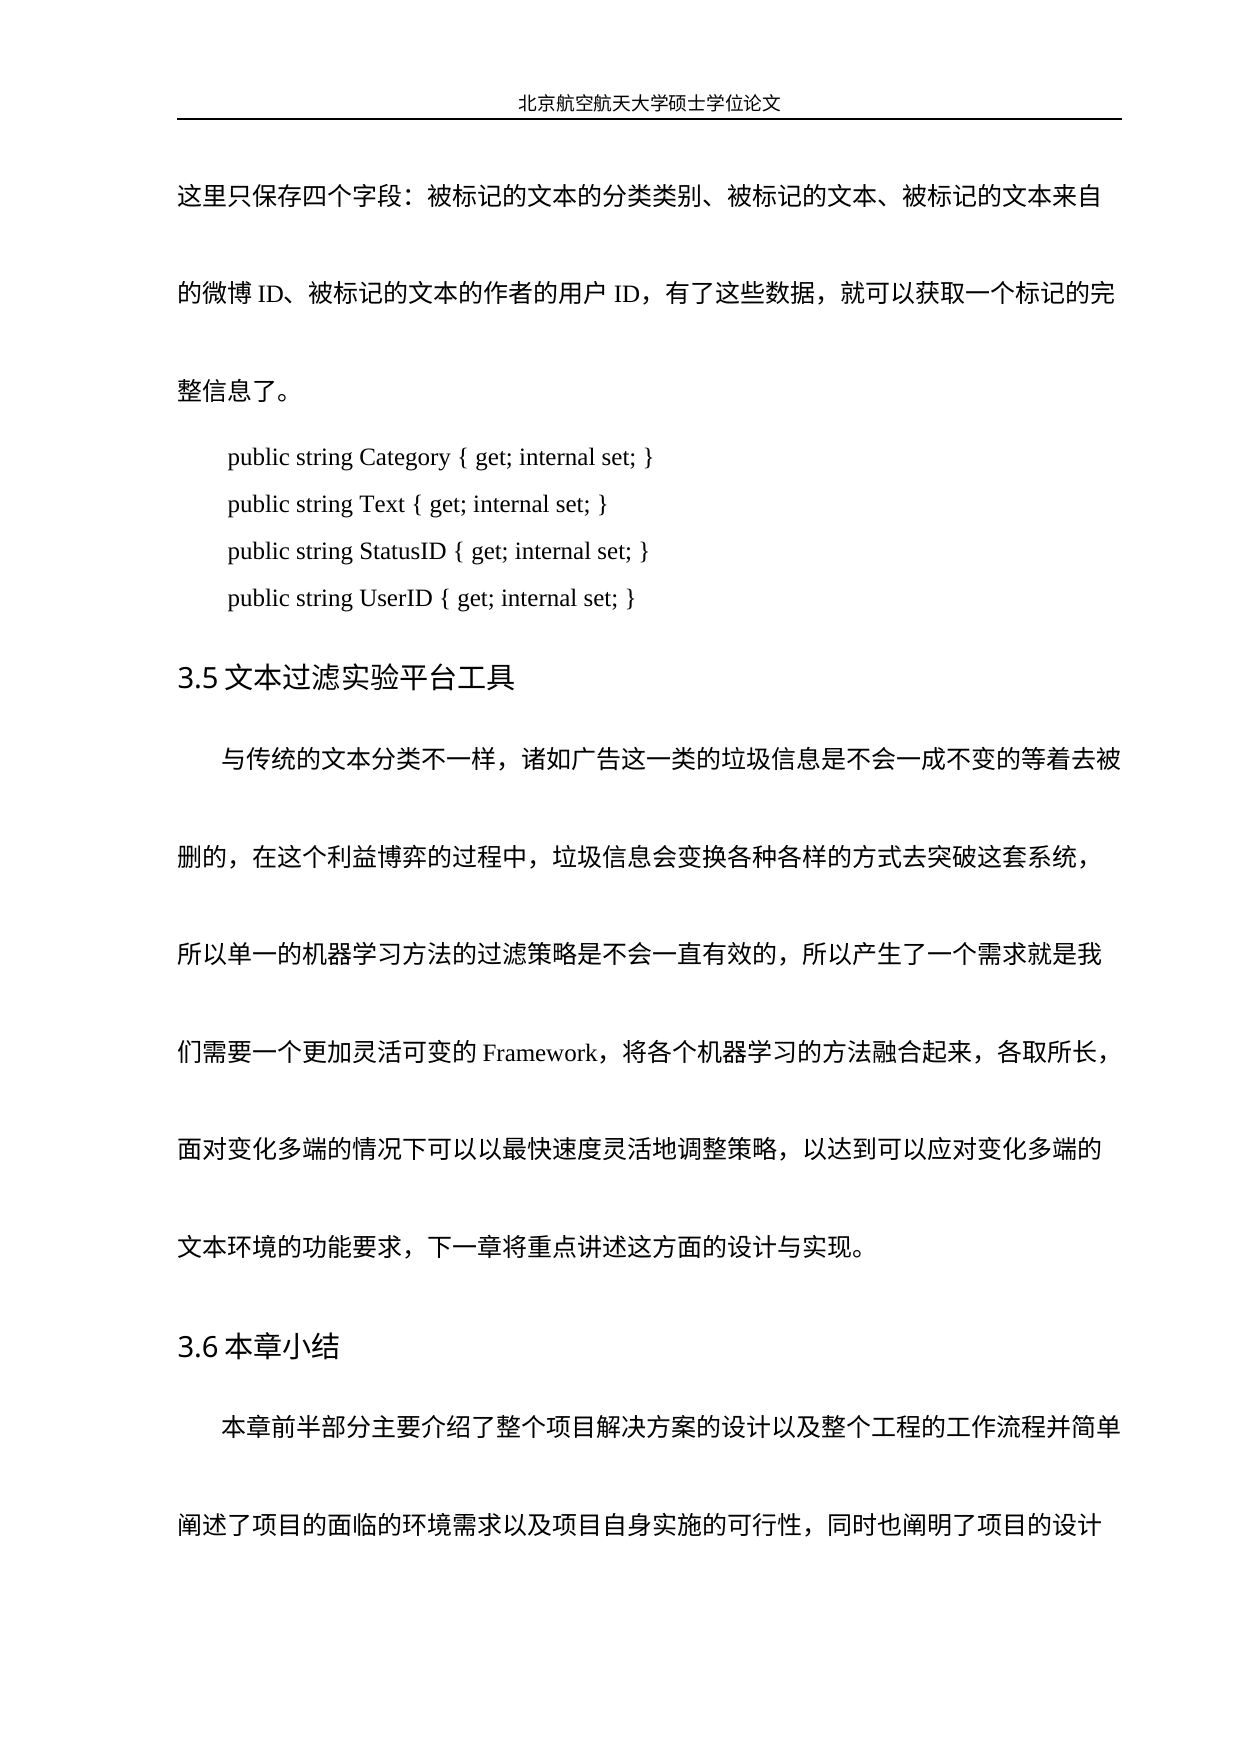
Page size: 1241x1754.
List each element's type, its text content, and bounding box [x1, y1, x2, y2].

text public string UserID { get; internal set; } [177, 581, 1122, 613]
text 与传统的文本分类不一样，诸如广告这一类的垃圾信息是不会一成不变的等着去被删的，在这个利益博弈的过程中，垃圾信息会变换各种各样的方式去突破这套系统，所以单一的机器学习方法的过滤策略是不会一直有效的，所以产生了一个需求就是我们需要一个更加灵活可变的Framework，将各个机器学习的方法融合起来，各取所长，面对变化多端的情况下可以以最快速度灵活地调整策略，以达到可以应对变化多端的文本环境的功能要求，下一章将重点讲述这方面的设计与实现。 [177, 725, 1122, 1278]
text public string Category { get; internal set; } [177, 440, 1122, 473]
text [177, 162, 1122, 422]
text public string StatusID { get; internal set; } [177, 534, 1122, 566]
subtitle 3.5文本过滤实验平台工具 [177, 644, 1122, 709]
text public string Text { get; internal set; } [177, 487, 1122, 519]
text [177, 1393, 1122, 1556]
subtitle 3.6本章小结 [177, 1312, 1122, 1377]
